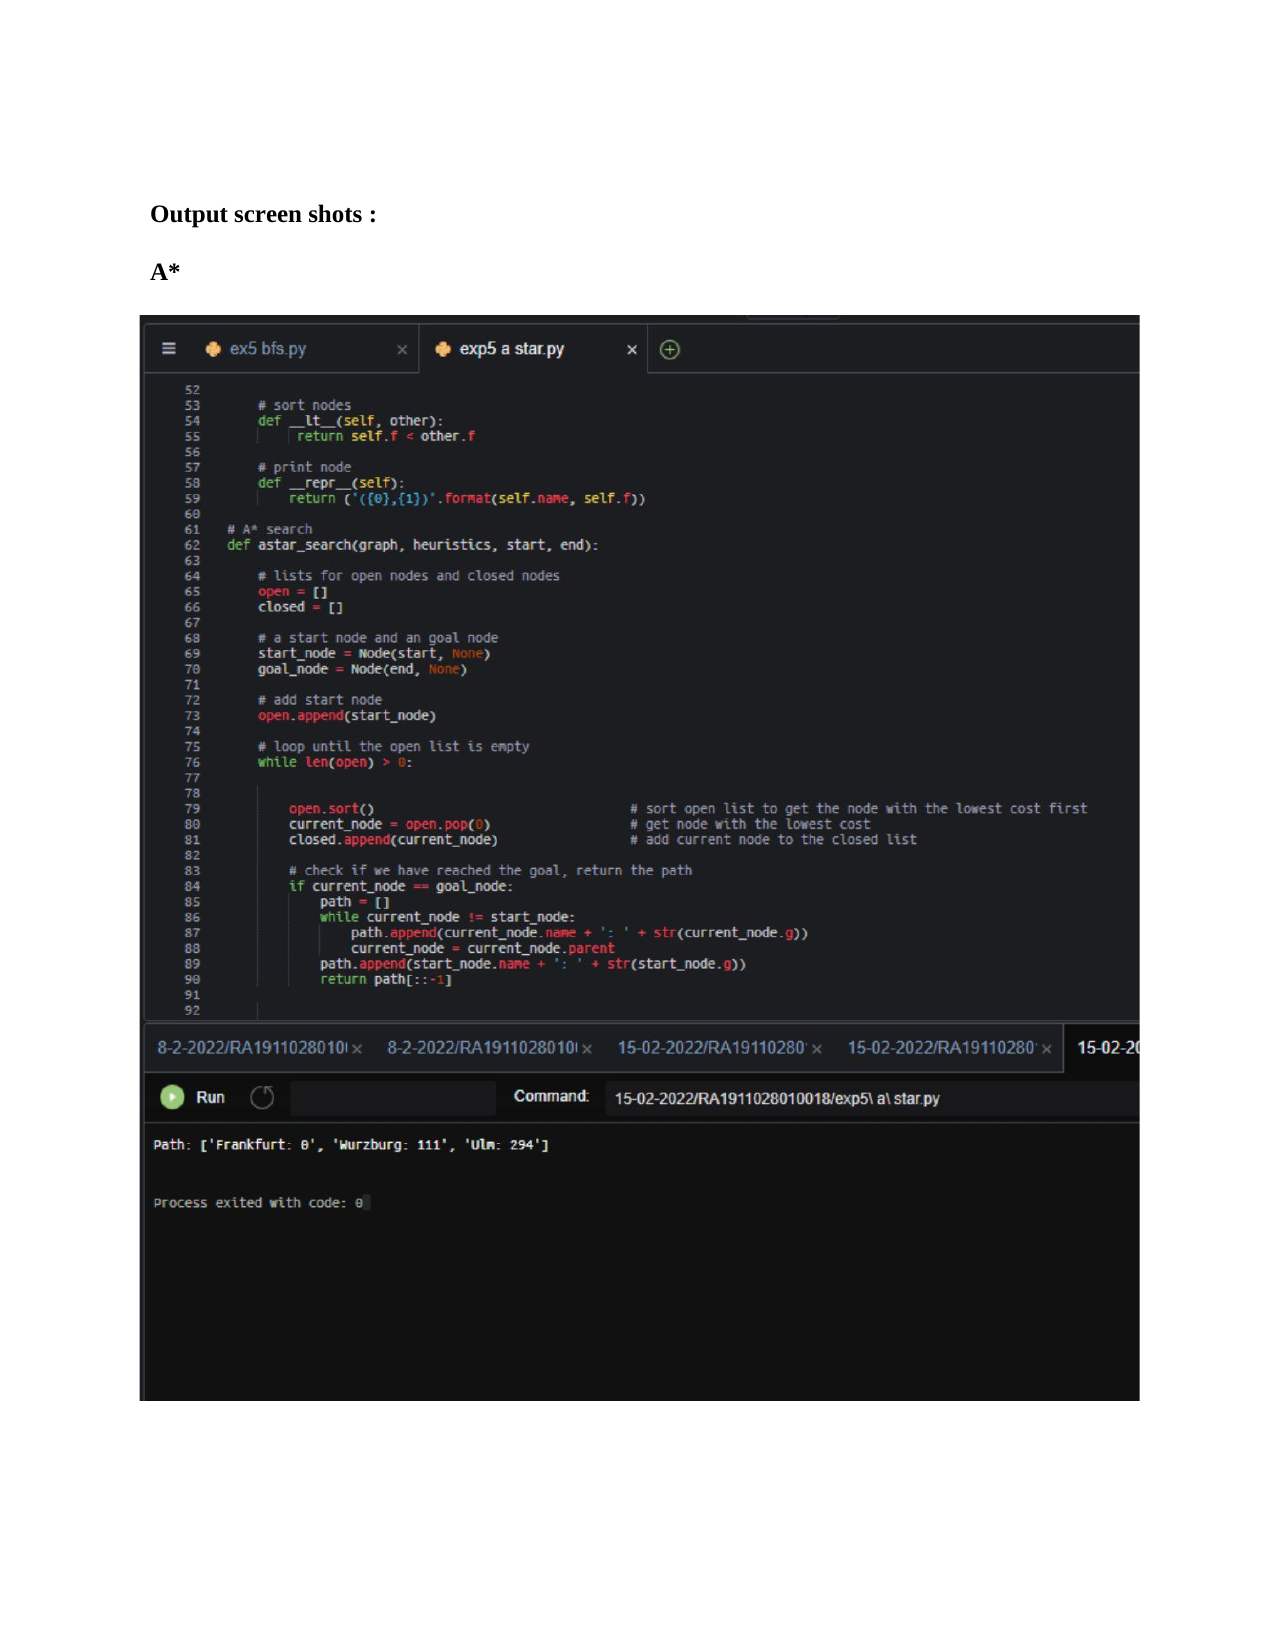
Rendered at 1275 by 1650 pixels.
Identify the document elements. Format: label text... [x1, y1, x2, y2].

subtitle A* [150, 257, 1139, 285]
picture [139, 315, 1140, 1401]
subtitle Output screen shots : [150, 199, 1139, 228]
